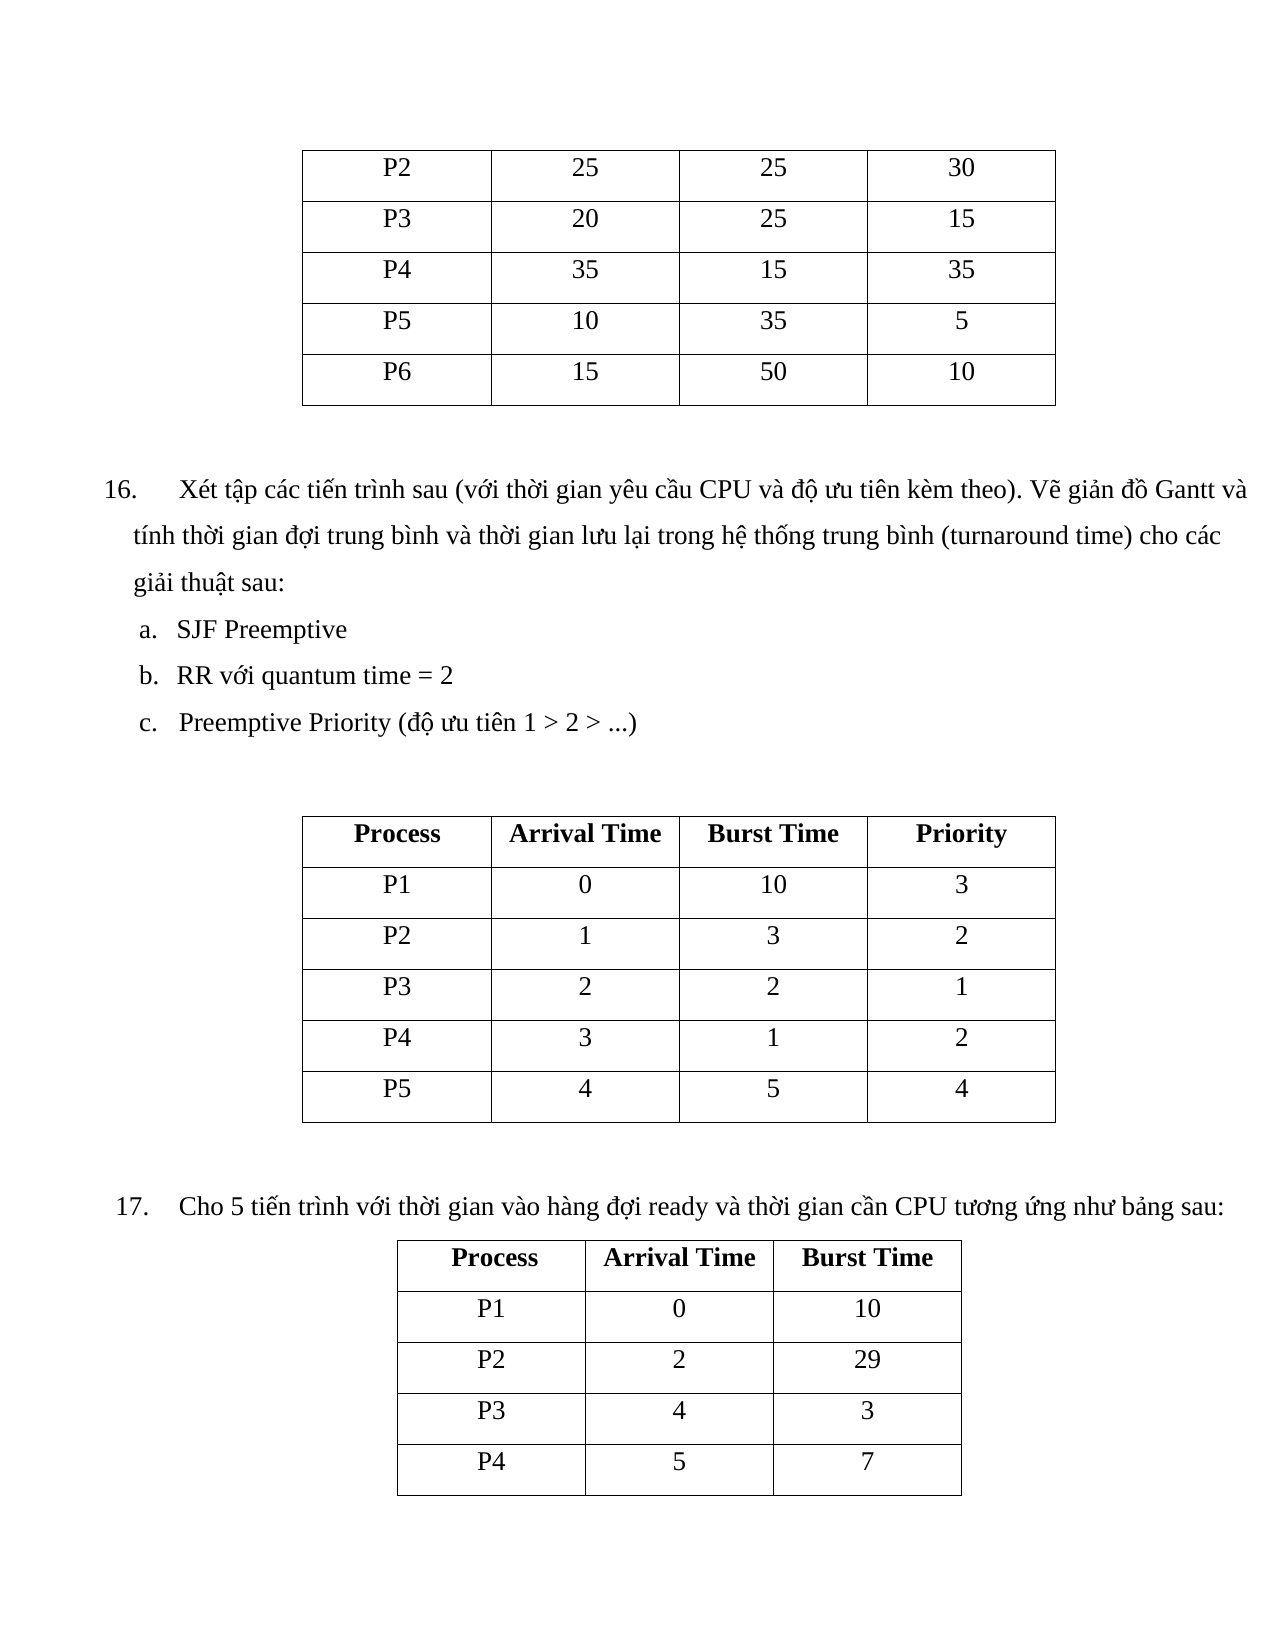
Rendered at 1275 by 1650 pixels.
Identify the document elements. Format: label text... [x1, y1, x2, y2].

table_cell P5 [303, 1072, 491, 1122]
table_cell 5 [868, 304, 1055, 354]
table_cell P4 [303, 253, 491, 303]
table_cell 3 [492, 1021, 679, 1071]
table_cell 10 [680, 868, 867, 918]
table_cell 35 [680, 304, 867, 354]
table_cell 0 [586, 1292, 773, 1342]
table_cell 7 [774, 1445, 961, 1495]
table_cell 5 [680, 1072, 867, 1122]
table_header Priority [868, 817, 1055, 867]
table_cell P5 [303, 304, 491, 354]
table_cell P2 [398, 1343, 585, 1393]
table_cell P6 [303, 355, 491, 405]
table_cell 5 [586, 1445, 773, 1495]
table_cell 1 [680, 1021, 867, 1071]
table_cell P3 [303, 202, 491, 252]
table_cell 3 [774, 1394, 961, 1444]
table_cell 2 [868, 1021, 1055, 1071]
table_header Arrival Time [586, 1241, 773, 1291]
table_cell 35 [868, 253, 1055, 303]
table_cell 35 [492, 253, 679, 303]
table_cell 3 [680, 919, 867, 969]
table_cell 15 [680, 253, 867, 303]
table_header Process [398, 1241, 585, 1291]
table_cell 4 [492, 1072, 679, 1122]
table_cell P4 [398, 1445, 585, 1495]
table_cell 4 [586, 1394, 773, 1444]
table_cell 25 [492, 151, 679, 201]
list Xét tập các tiến trình sau (với thời gian yêu cầu CPU và độ ưu tiên kèm theo). Vẽ giản đồ Gantt và tính thời gian đợi trung bình và thời gian lưu lại trong hệ thống trung bình (turnaround time) cho các giải thuật sau: [103, 473, 1255, 597]
table_cell P2 [303, 151, 491, 201]
table_cell P1 [398, 1292, 585, 1342]
table_cell 50 [680, 355, 867, 405]
table_cell P3 [303, 970, 491, 1020]
table_header Burst Time [680, 817, 867, 867]
table_header Burst Time [774, 1241, 961, 1291]
list RR với quantum time = 2 [139, 659, 1255, 691]
table_cell 30 [868, 151, 1055, 201]
list Preemptive Priority (độ ưu tiên 1 > 2 > ...) [139, 706, 1255, 737]
table_cell 1 [868, 970, 1055, 1020]
table_cell 2 [586, 1343, 773, 1393]
table_cell 10 [774, 1292, 961, 1342]
table_cell 10 [492, 304, 679, 354]
table_cell 4 [868, 1072, 1055, 1122]
table_cell 1 [492, 919, 679, 969]
table_cell 2 [868, 919, 1055, 969]
table_cell 2 [680, 970, 867, 1020]
table_cell 15 [492, 355, 679, 405]
table_cell 2 [492, 970, 679, 1020]
table_cell 29 [774, 1343, 961, 1393]
table_cell P1 [303, 868, 491, 918]
table_cell P3 [398, 1394, 585, 1444]
table_cell 15 [868, 202, 1055, 252]
table_header Arrival Time [492, 817, 679, 867]
table_cell 25 [680, 151, 867, 201]
table_cell 0 [492, 868, 679, 918]
table_cell 10 [868, 355, 1055, 405]
table_cell 25 [680, 202, 867, 252]
table_header Process [303, 817, 491, 867]
table_cell P4 [303, 1021, 491, 1071]
list Cho 5 tiến trình với thời gian vào hàng đợi ready và thời gian cần CPU tương ứng như bảng sau: [115, 1190, 1255, 1221]
list SJF Preemptive [139, 613, 1255, 644]
table_cell 20 [492, 202, 679, 252]
table_cell 3 [868, 868, 1055, 918]
table_cell P2 [303, 919, 491, 969]
